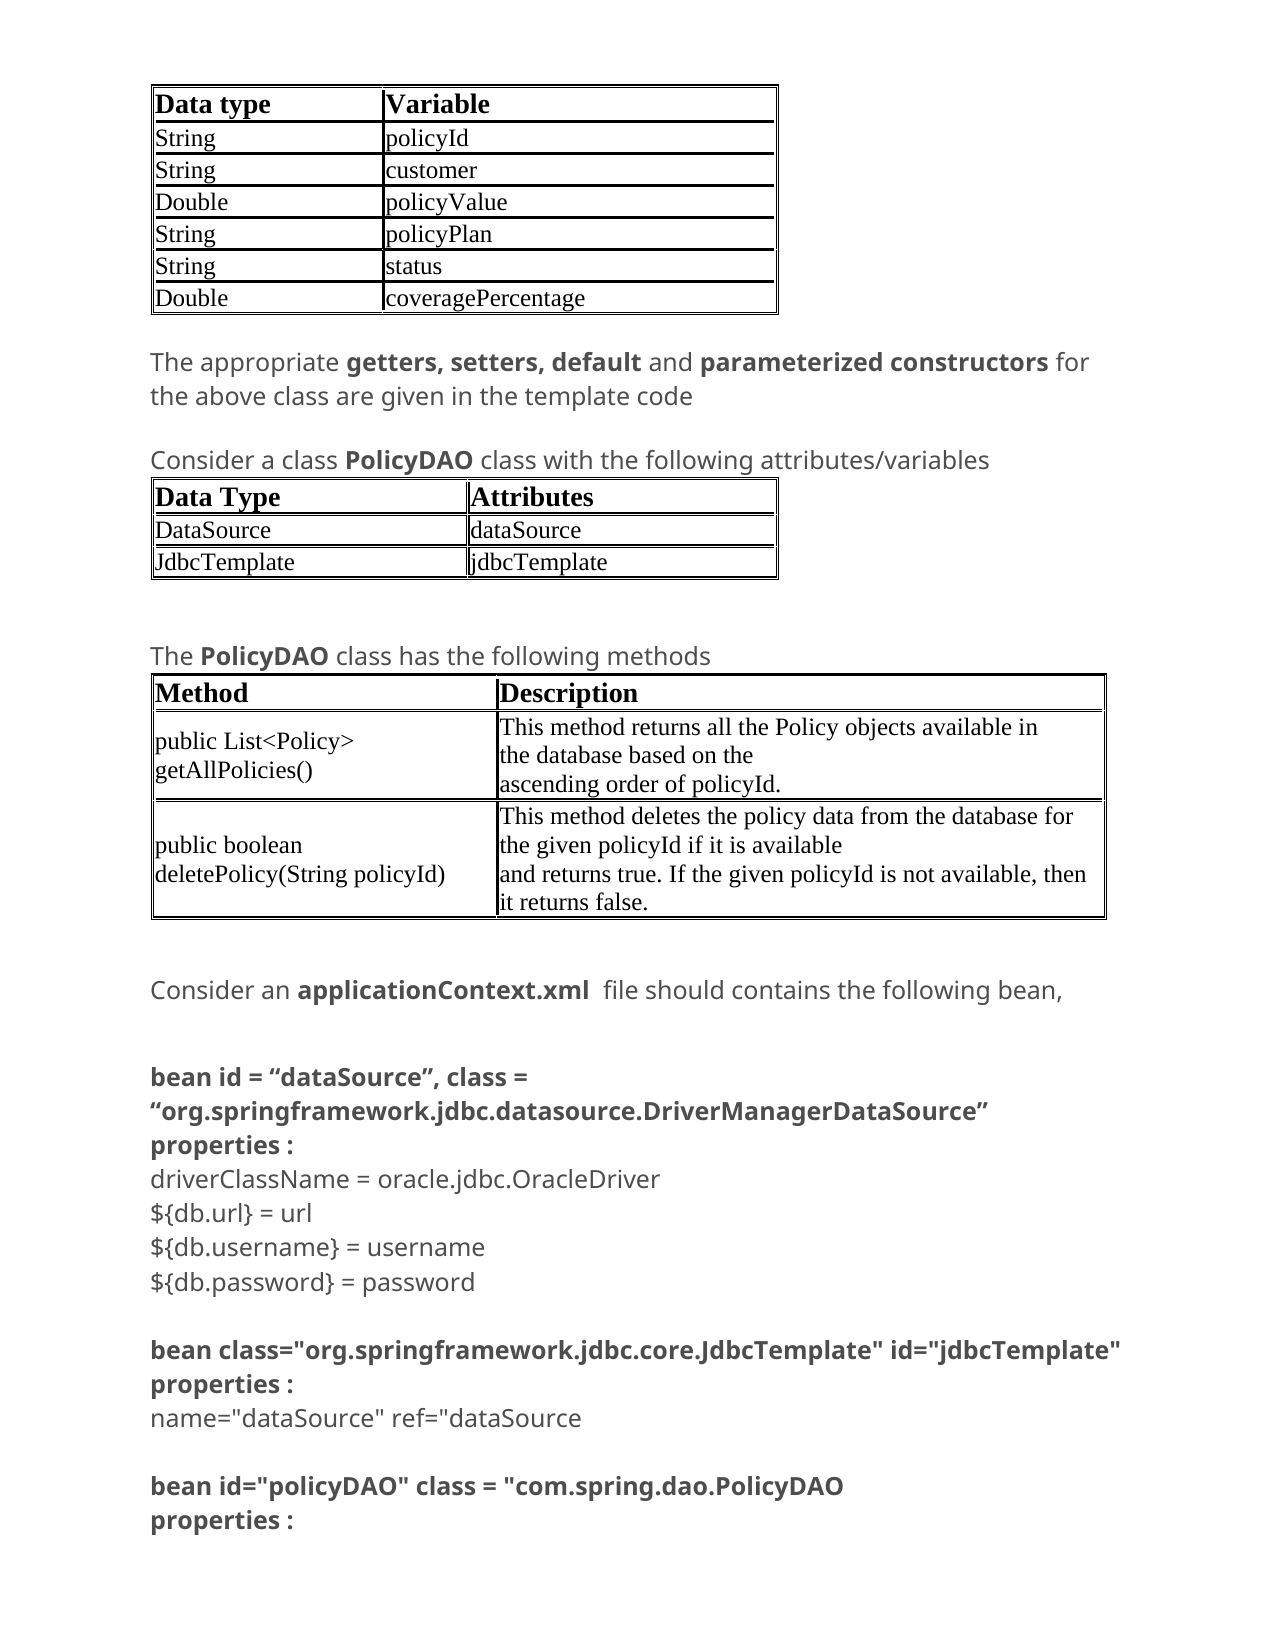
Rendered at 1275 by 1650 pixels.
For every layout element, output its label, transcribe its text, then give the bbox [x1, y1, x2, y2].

table_cell JdbcTemplate [154, 544, 468, 576]
table_cell jdbcTemplate [468, 544, 776, 576]
table_cell coveragePercentage [383, 280, 776, 312]
table_cell String [154, 216, 382, 248]
table_cell Double [154, 184, 382, 216]
table_cell Double [154, 280, 383, 312]
table_header Attributes [468, 480, 776, 512]
text Consider an applicationContext.xml file should contains the following bean, [150, 973, 1125, 1007]
table_cell status [385, 248, 777, 280]
text The PolicyDAO class has the following methods [150, 579, 1125, 673]
table_cell String [152, 248, 382, 280]
table_header Method [154, 675, 497, 708]
table_cell public List<Policy> getAllPolicies() [154, 709, 496, 798]
table_header Data Type [152, 478, 468, 512]
table_cell customer [385, 152, 776, 184]
table_header Description [497, 676, 1104, 708]
table_cell DataSource [154, 512, 466, 544]
table_header Variable [383, 88, 776, 120]
table_cell dataSource [470, 512, 776, 544]
table_cell This method deletes the policy data from the database for the given policyId if it is available and returns true. If the given policyId is not available, then it returns false. [497, 798, 1104, 916]
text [150, 1060, 1125, 1537]
table_cell String [154, 120, 382, 152]
table_cell policyValue [385, 184, 776, 216]
text Consider a class PolicyDAO class with the following attributes/variables [150, 443, 1125, 477]
table_cell String [154, 152, 382, 184]
table_cell policyPlan [385, 216, 776, 248]
table_cell public boolean deletePolicy(String policyId) [154, 798, 497, 916]
table_header Data type [154, 86, 383, 120]
text The appropriate getters, setters, default and parameterized constructors for the above class are given in the template code [150, 315, 1125, 443]
table_cell This method returns all the Policy objects available in the database based on the ascending order of policyId. [499, 709, 1104, 798]
table_cell policyId [385, 120, 776, 152]
